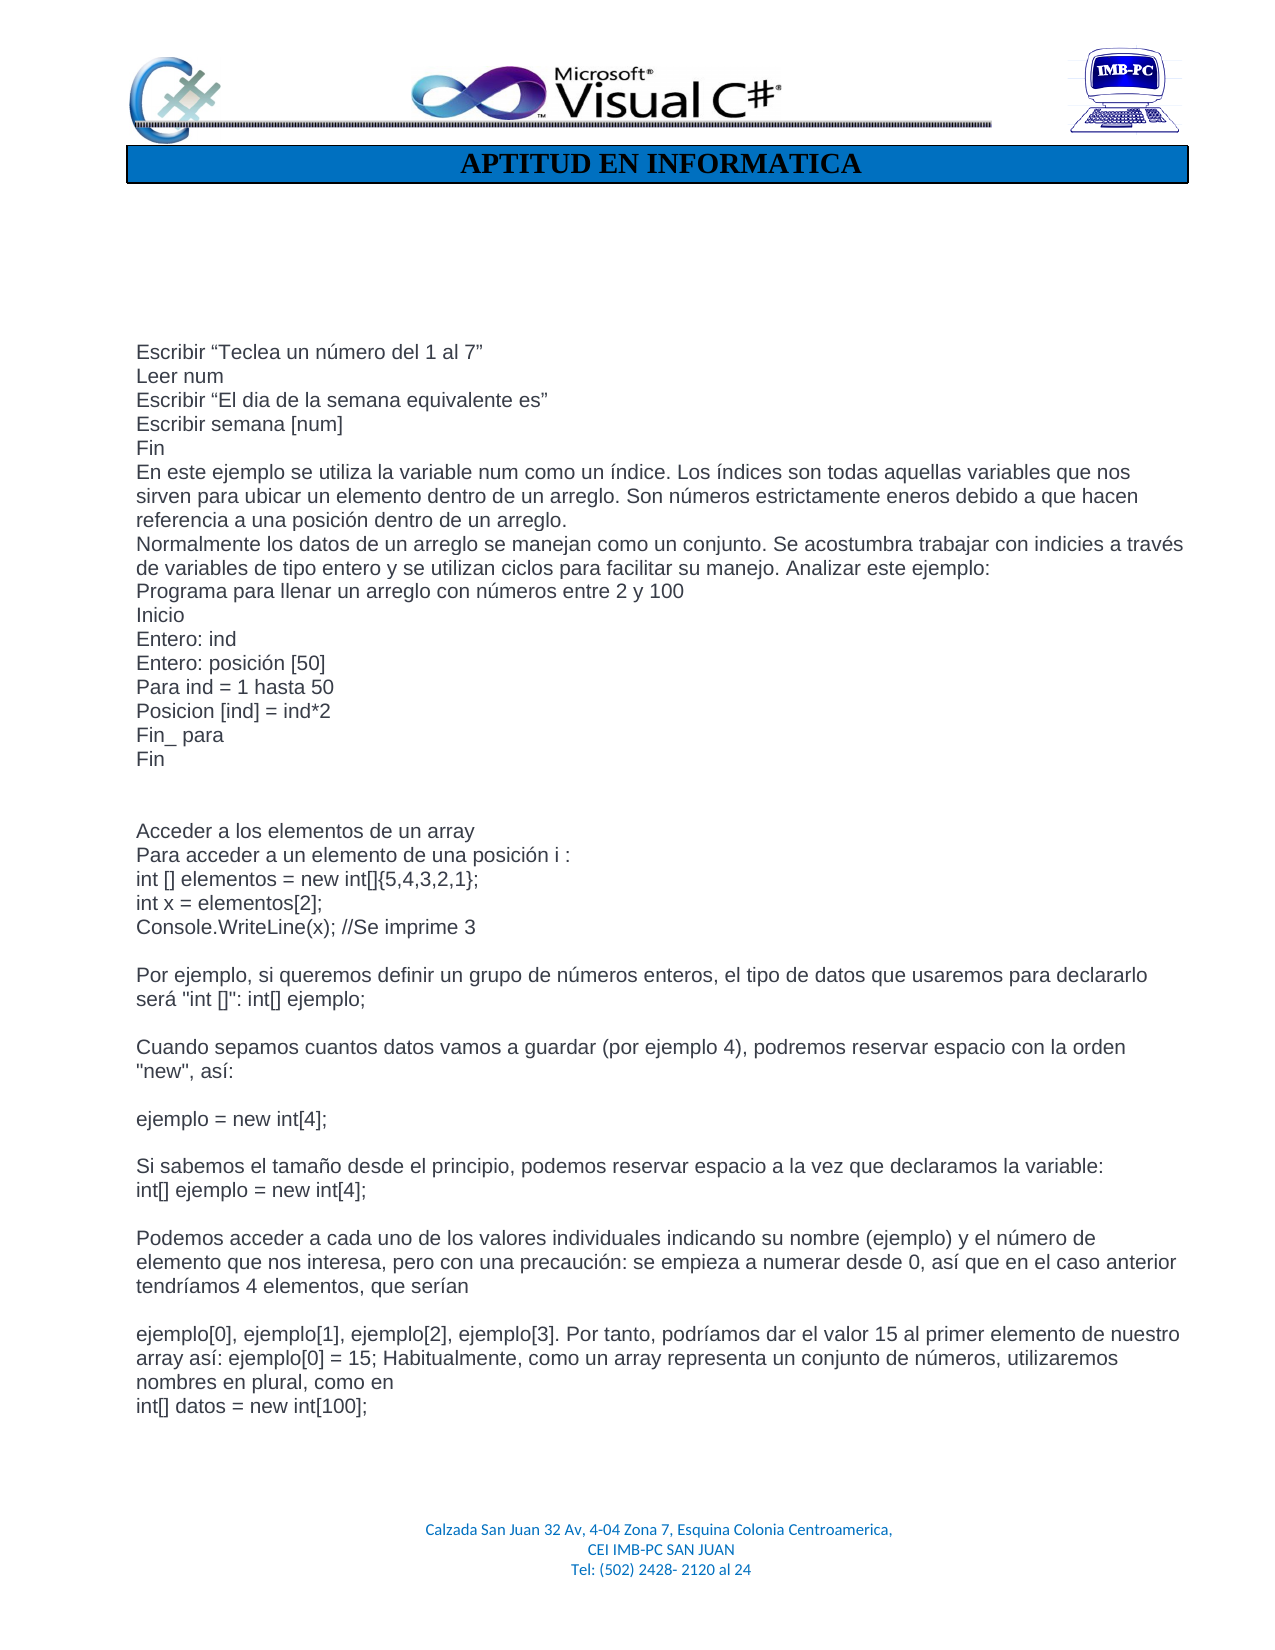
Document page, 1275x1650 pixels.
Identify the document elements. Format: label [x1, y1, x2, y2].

picture [129, 57, 992, 145]
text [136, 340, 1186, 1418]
picture [1067, 45, 1183, 135]
